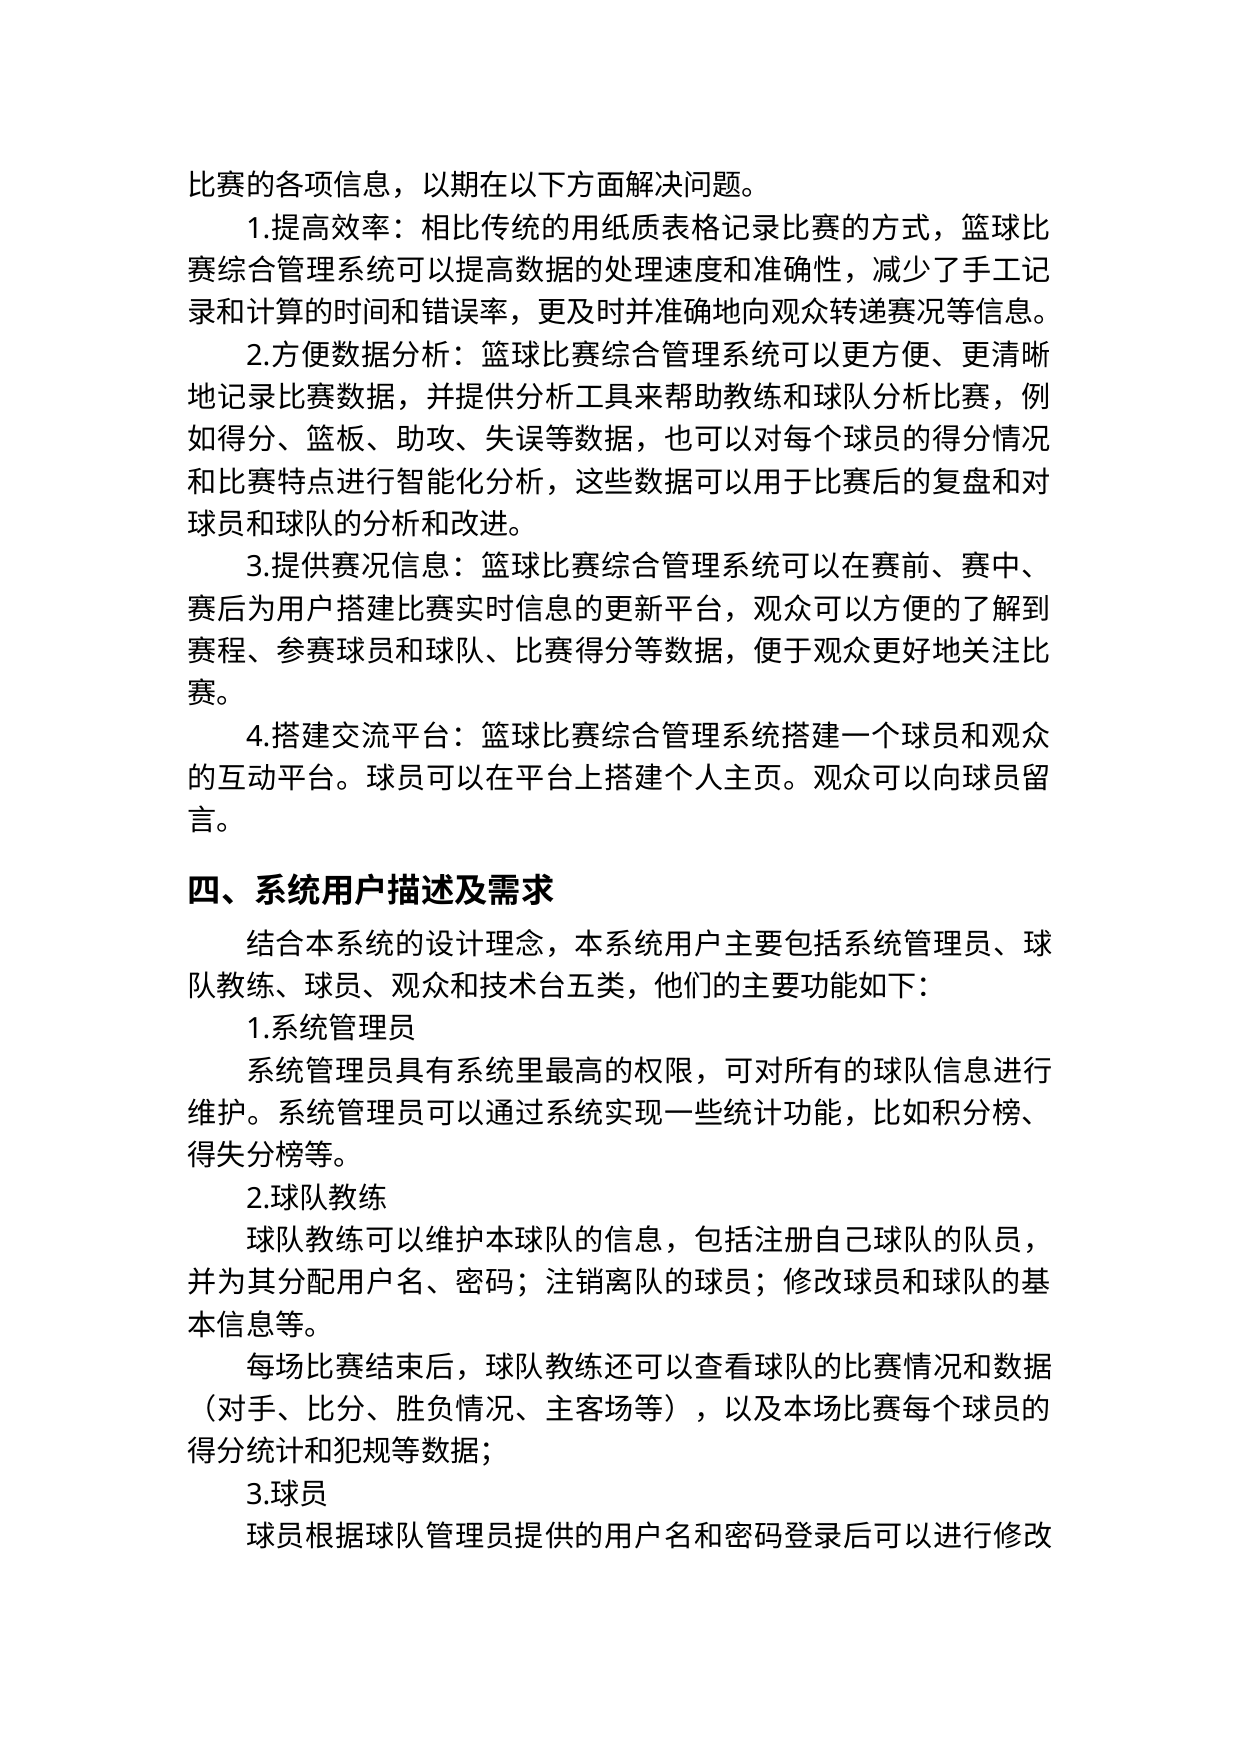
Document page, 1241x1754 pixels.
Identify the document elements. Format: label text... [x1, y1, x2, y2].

list 3.球员 [187, 1470, 1053, 1513]
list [187, 162, 1053, 204]
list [187, 1513, 1053, 1555]
list 1.提高效率：相比传统的用纸质表格记录比赛的方式，篮球比赛综合管理系统可以提高数据的处理速度和准确性，减少了手工记录和计算的时间和错误率，更及时并准确地向观众转递赛况等信息。 [187, 204, 1053, 331]
list 每场比赛结束后，球队教练还可以查看球队的比赛情况和数据（对手、比分、胜负情况、主客场等），以及本场比赛每个球员的得分统计和犯规等数据； [187, 1343, 1053, 1470]
list 2.球队教练 [187, 1174, 1053, 1217]
list 2.方便数据分析：篮球比赛综合管理系统可以更方便、更清晰地记录比赛数据，并提供分析工具来帮助教练和球队分析比赛，例如得分、篮板、助攻、失误等数据，也可以对每个球员的得分情况和比赛特点进行智能化分析，这些数据可以用于比赛后的复盘和对球员和球队的分析和改进。 [187, 331, 1053, 543]
list 1.系统管理员 [187, 1005, 1053, 1047]
list 4.搭建交流平台：篮球比赛综合管理系统搭建一个球员和观众的互动平台。球员可以在平台上搭建个人主页。观众可以向球员留言。 [187, 712, 1053, 839]
text 四、系统用户描述及需求 [187, 855, 1053, 920]
list 球队教练可以维护本球队的信息，包括注册自己球队的队员，并为其分配用户名、密码；注销离队的球员；修改球员和球队的基本信息等。 [187, 1217, 1053, 1343]
list 3.提供赛况信息：篮球比赛综合管理系统可以在赛前、赛中、赛后为用户搭建比赛实时信息的更新平台，观众可以方便的了解到赛程、参赛球员和球队、比赛得分等数据，便于观众更好地关注比赛。 [187, 543, 1053, 712]
list 系统管理员具有系统里最高的权限，可对所有的球队信息进行维护。系统管理员可以通过系统实现一些统计功能，比如积分榜、得失分榜等。 [187, 1047, 1053, 1174]
list 结合本系统的设计理念，本系统用户主要包括系统管理员、球队教练、球员、观众和技术台五类，他们的主要功能如下： [187, 920, 1053, 1005]
